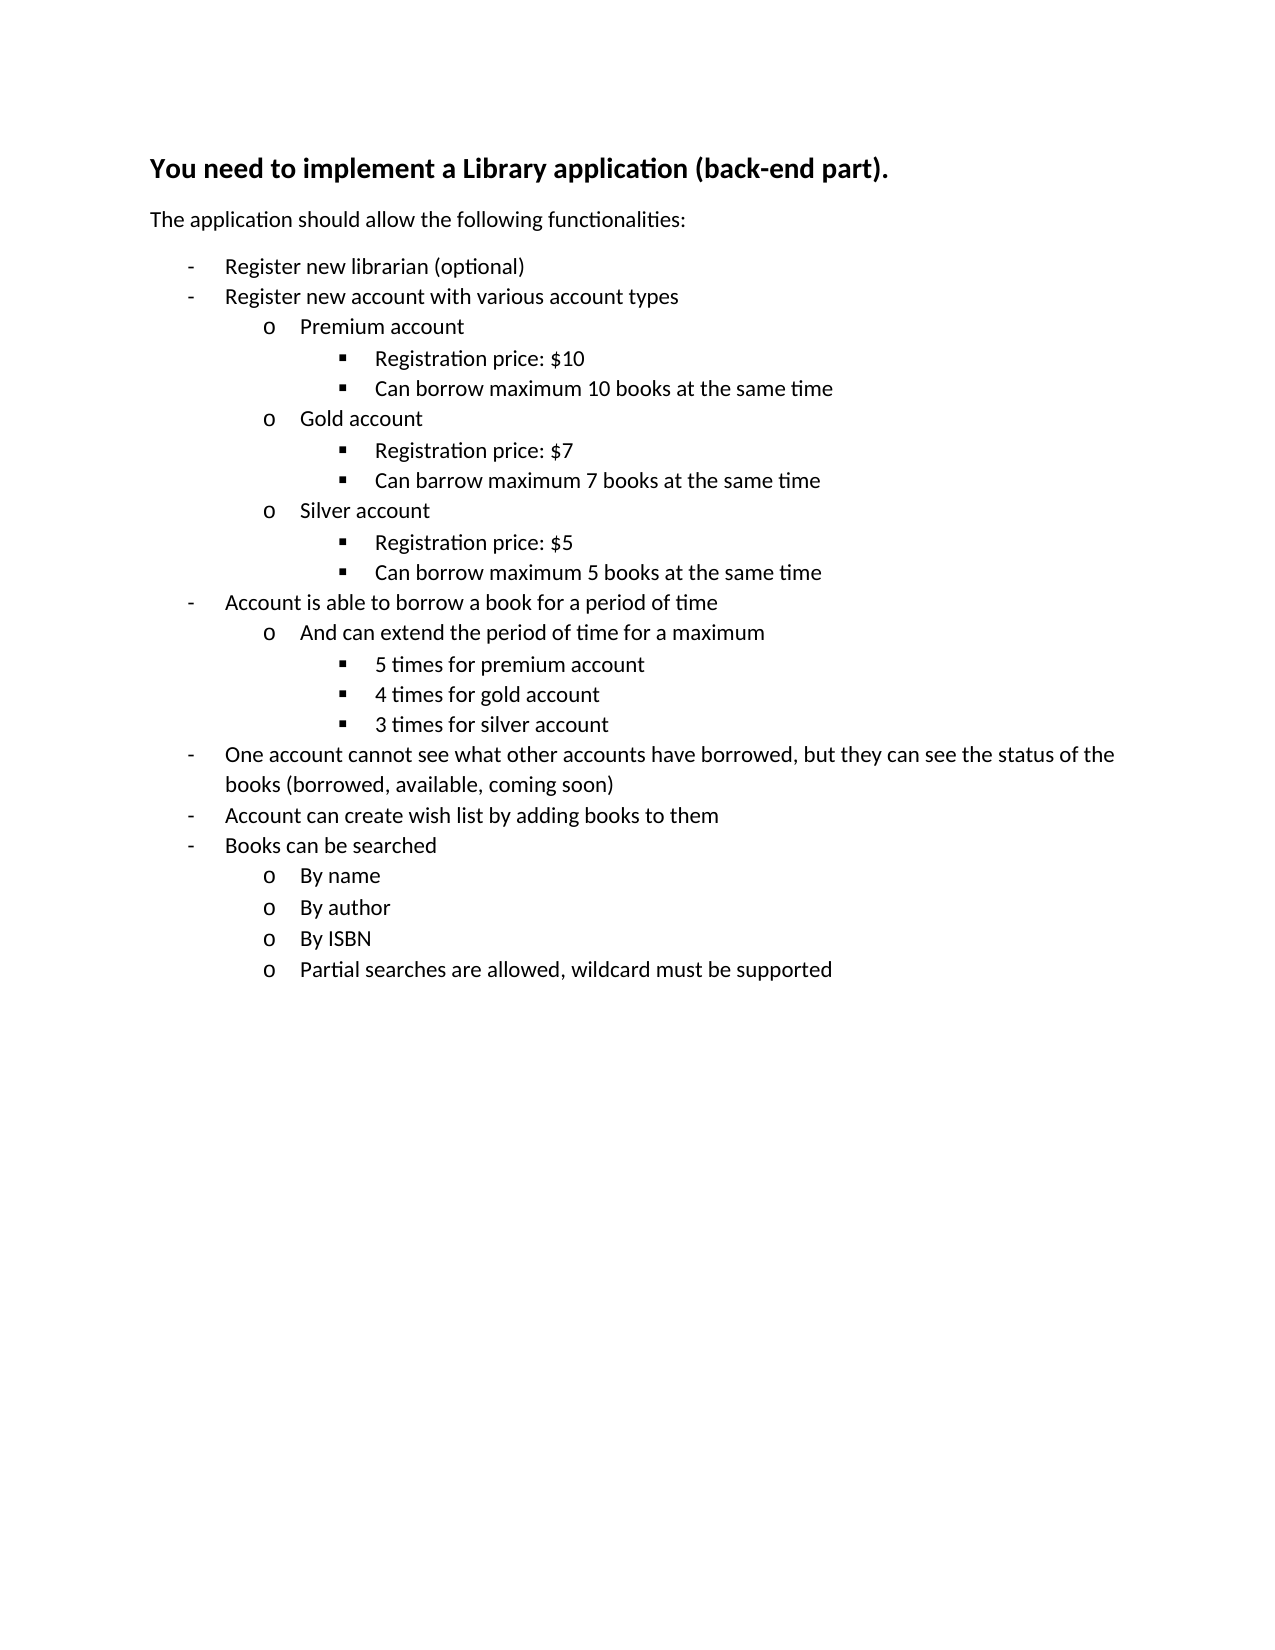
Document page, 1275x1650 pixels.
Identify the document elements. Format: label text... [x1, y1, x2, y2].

list Premium account [262, 312, 1125, 342]
list Account is able to borrow a book for a period of time [187, 588, 1125, 616]
list Can borrow maximum 5 books at the same time [337, 558, 1125, 586]
list One account cannot see what other accounts have borrowed, but they can see the status of the books (borrowed, available, coming soon) [187, 740, 1125, 798]
list 3 times for silver account [337, 710, 1125, 738]
list Registration price: $10 [337, 344, 1125, 372]
list By ISBN [262, 924, 1125, 953]
list Registration price: $7 [337, 436, 1125, 464]
list Registration price: $5 [337, 528, 1125, 556]
list 4 times for gold account [337, 680, 1125, 708]
text You need to implement a Library application (back-end part). [150, 150, 1125, 186]
list Silver account [262, 496, 1125, 525]
list Can barrow maximum 7 books at the same time [337, 466, 1125, 494]
list Register new account with various account types [187, 282, 1125, 310]
list And can extend the period of time for a maximum [262, 618, 1125, 647]
list By author [262, 893, 1125, 922]
list By name [262, 861, 1125, 890]
list Account can create wish list by adding books to them [187, 801, 1125, 829]
list Partial searches are allowed, wildcard must be supported [262, 956, 1125, 985]
text The application should allow the following functionalities: [150, 205, 1125, 233]
list 5 times for premium account [337, 650, 1125, 678]
list Register new librarian (optional) [187, 252, 1125, 280]
list Can borrow maximum 10 books at the same time [337, 374, 1125, 402]
list Gold account [262, 404, 1125, 433]
list Books can be searched [187, 831, 1125, 859]
